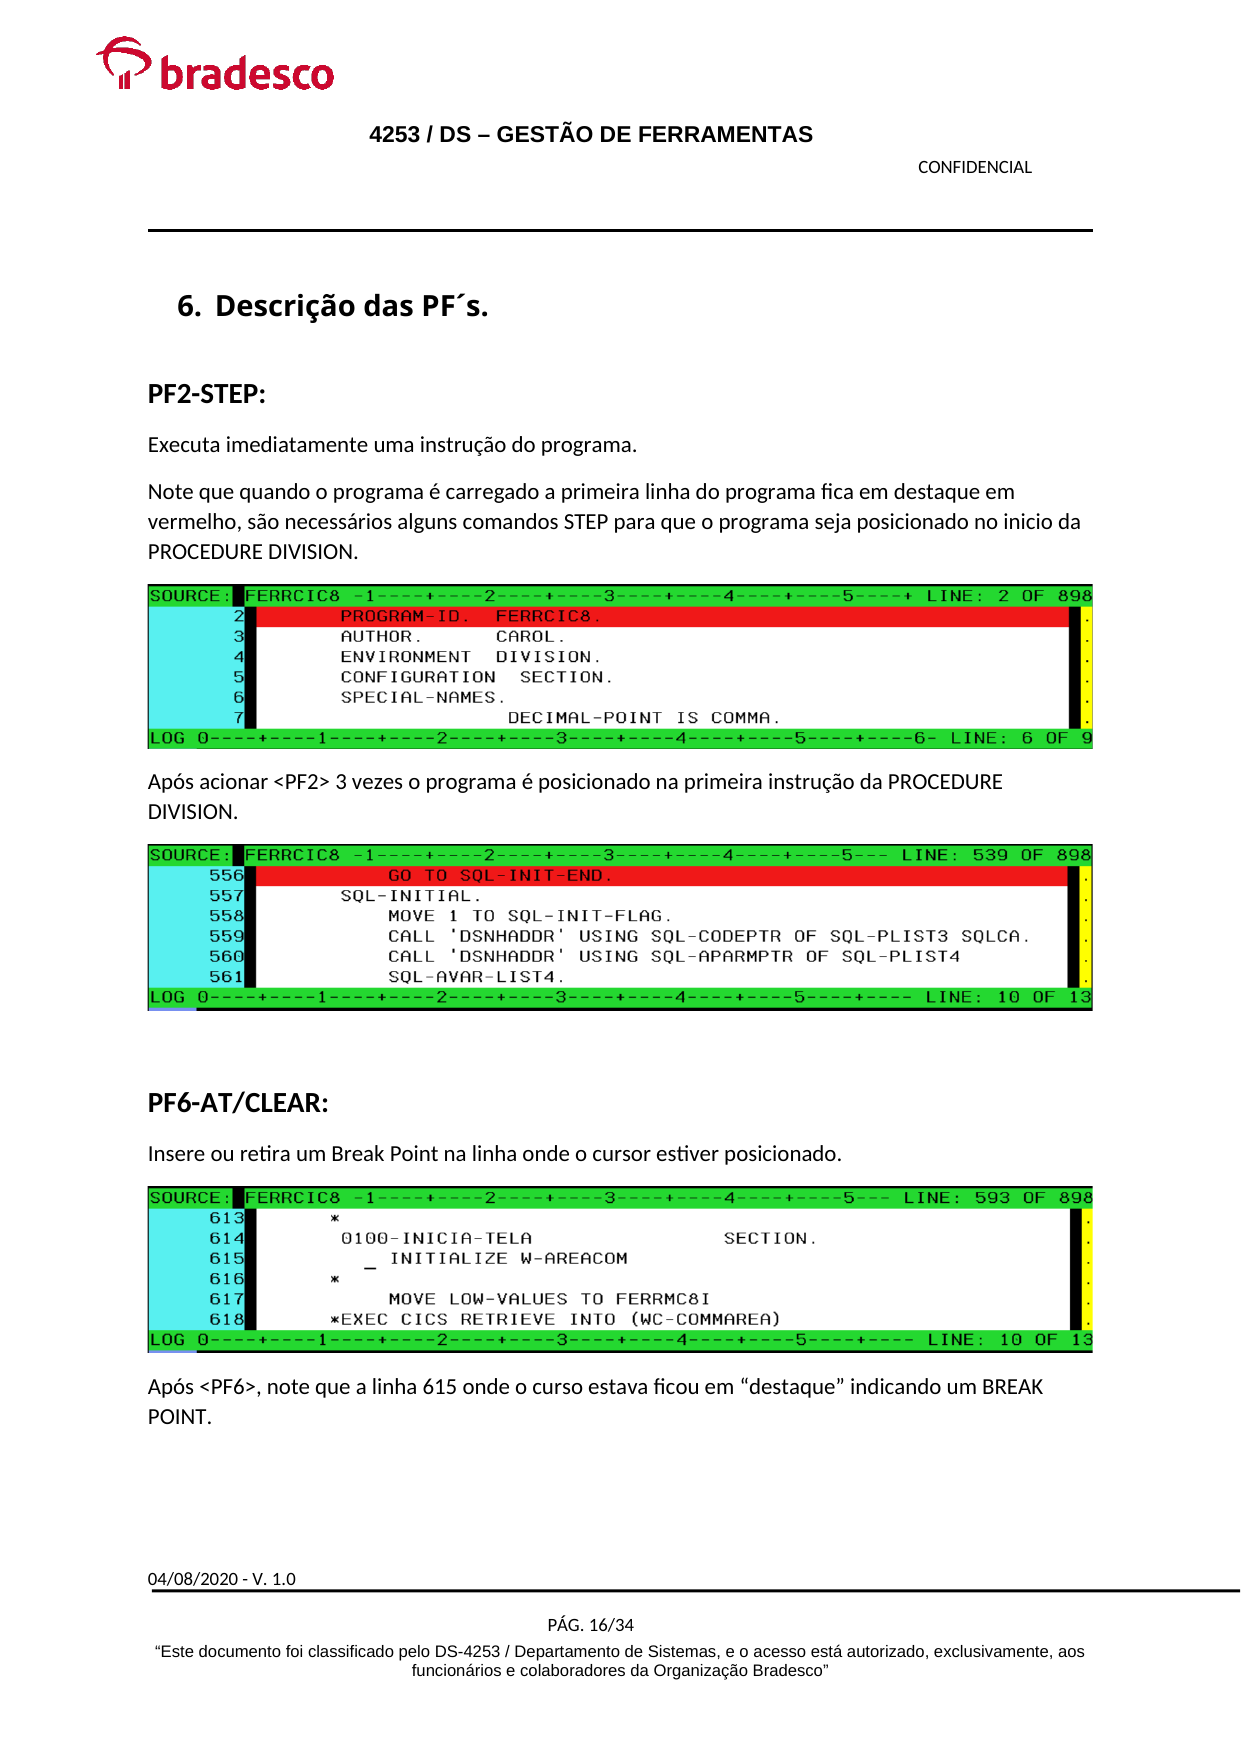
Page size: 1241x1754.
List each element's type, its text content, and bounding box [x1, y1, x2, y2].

text Após <PF6>, note que a linha 615 onde o curso estava ficou em “destaque” indicando um BREAK POINT. [148, 1372, 1093, 1430]
text Insere ou retira um Break Point na linha onde o cursor estiver posicionado. [148, 1139, 1093, 1167]
text PF6-AT/CLEAR: [148, 1084, 1093, 1120]
text Note que quando o programa é carregado a primeira linha do programa fica em destaque em vermelho, são necessários alguns comandos STEP para que o programa seja posicionado no inicio da PROCEDURE DIVISION. [148, 477, 1093, 565]
text PF2-STEP: [148, 375, 1093, 411]
text Após acionar <PF2> 3 vezes o programa é posicionado na primeira instrução da PROCEDURE DIVISION. [148, 767, 1093, 825]
picture [147, 844, 1093, 1011]
picture [147, 1186, 1093, 1353]
picture [78, 18, 351, 107]
subtitle Descrição das PF´s. [177, 285, 1093, 325]
text Executa imediatamente uma instrução do programa. [148, 430, 1093, 458]
picture [147, 584, 1093, 749]
